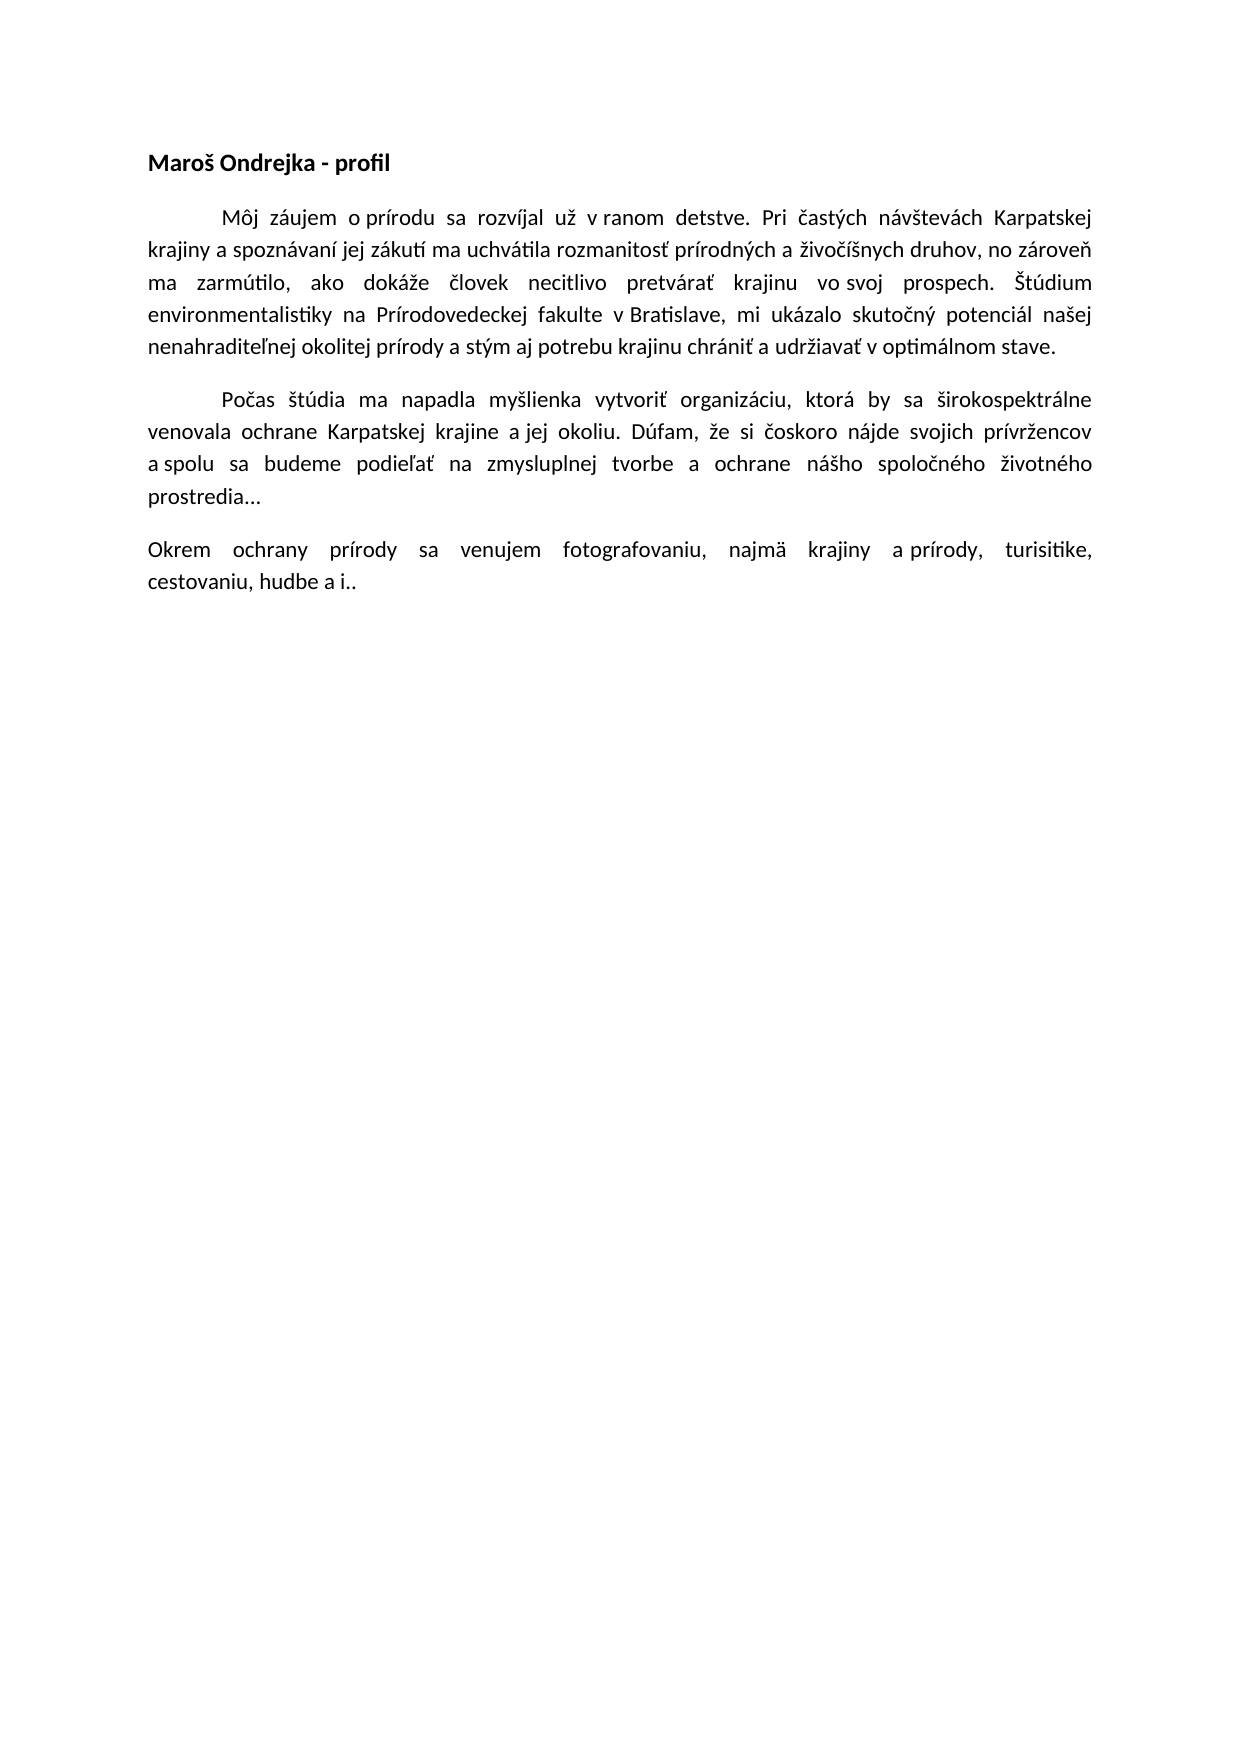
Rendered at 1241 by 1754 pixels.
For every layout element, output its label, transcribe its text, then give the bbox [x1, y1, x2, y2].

text Okrem ochrany prírody sa venujem fotografovaniu, najmä krajiny a prírody, turisitike, cestovaniu, hudbe a i.. [148, 535, 1093, 595]
text Počas štúdia ma napadla myšlienka vytvoriť organizáciu, ktorá by sa širokospektrálne venovala ochrane Karpatskej krajine a jej okoliu. Dúfam, že si čoskoro nájde svojich prívržencov a spolu sa budeme podieľať na zmysluplnej tvorbe a ochrane nášho spoločného životného prostredia... [148, 385, 1093, 510]
text Maroš Ondrejka - profil [148, 148, 1093, 178]
text Môj záujem o prírodu sa rozvíjal už v ranom detstve. Pri častých návštevách Karpatskej krajiny a spoznávaní jej zákutí ma uchvátila rozmanitosť prírodných a živočíšnych druhov, no zároveň ma zarmútilo, ako dokáže človek necitlivo pretvárať krajinu vo svoj prospech. Štúdium environmentalistiky na Prírodovedeckej fakulte v Bratislave, mi ukázalo skutočný potenciál našej nenahraditeľnej okolitej prírody a stým aj potrebu krajinu chrániť a udržiavať v optimálnom stave. [148, 203, 1093, 360]
